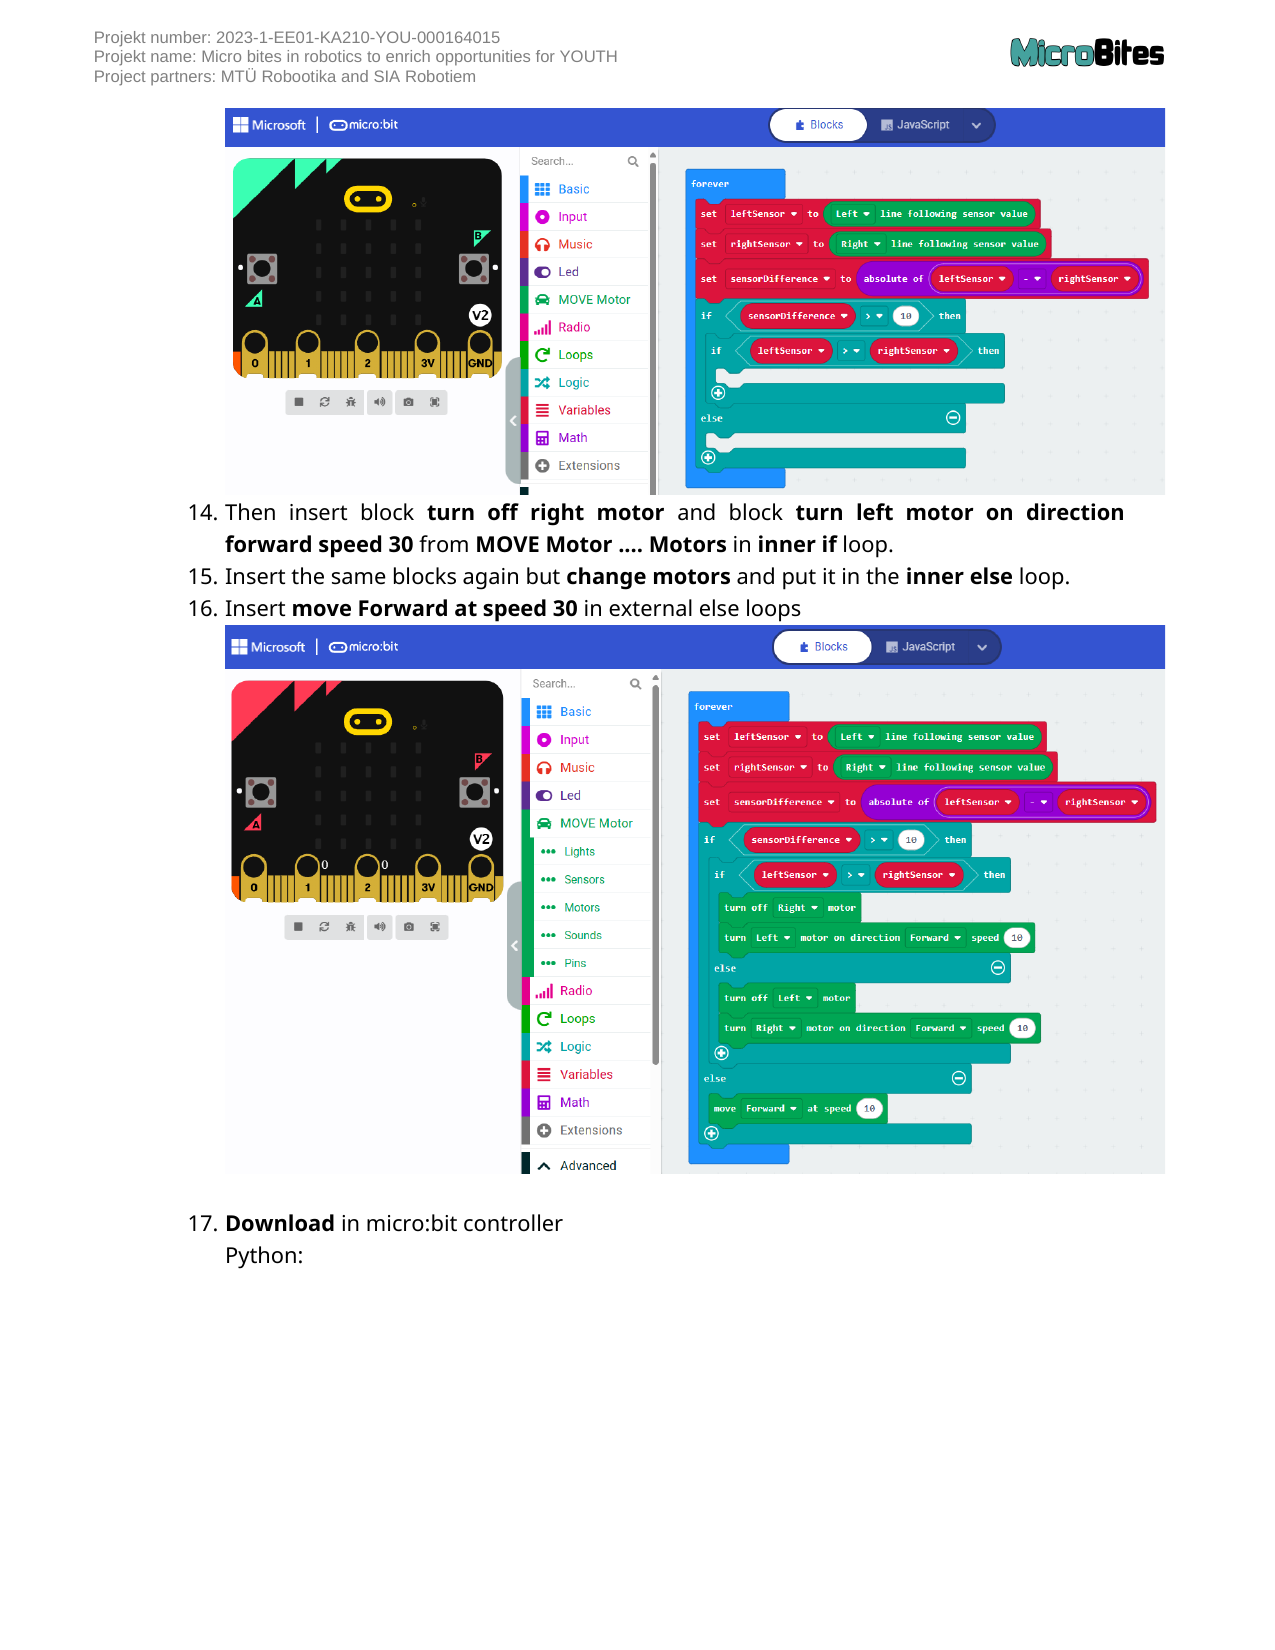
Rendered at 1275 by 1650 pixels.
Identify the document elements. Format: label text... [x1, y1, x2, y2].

picture [225, 0, 1168, 495]
list Then insert block turn off right motor and block turn left motor on direction forward speed 30 from MOVE Motor .... Motors in inner if loop. [187, 497, 1125, 559]
picture [225, 625, 1166, 1174]
list Insert the same blocks again but change motors and put it in the inner else loop. [187, 561, 1125, 591]
list Python: [225, 1240, 1125, 1269]
list Download in micro:bit controller [187, 1208, 1125, 1237]
list Insert move Forward at speed 30 in external else loops [187, 593, 1125, 623]
